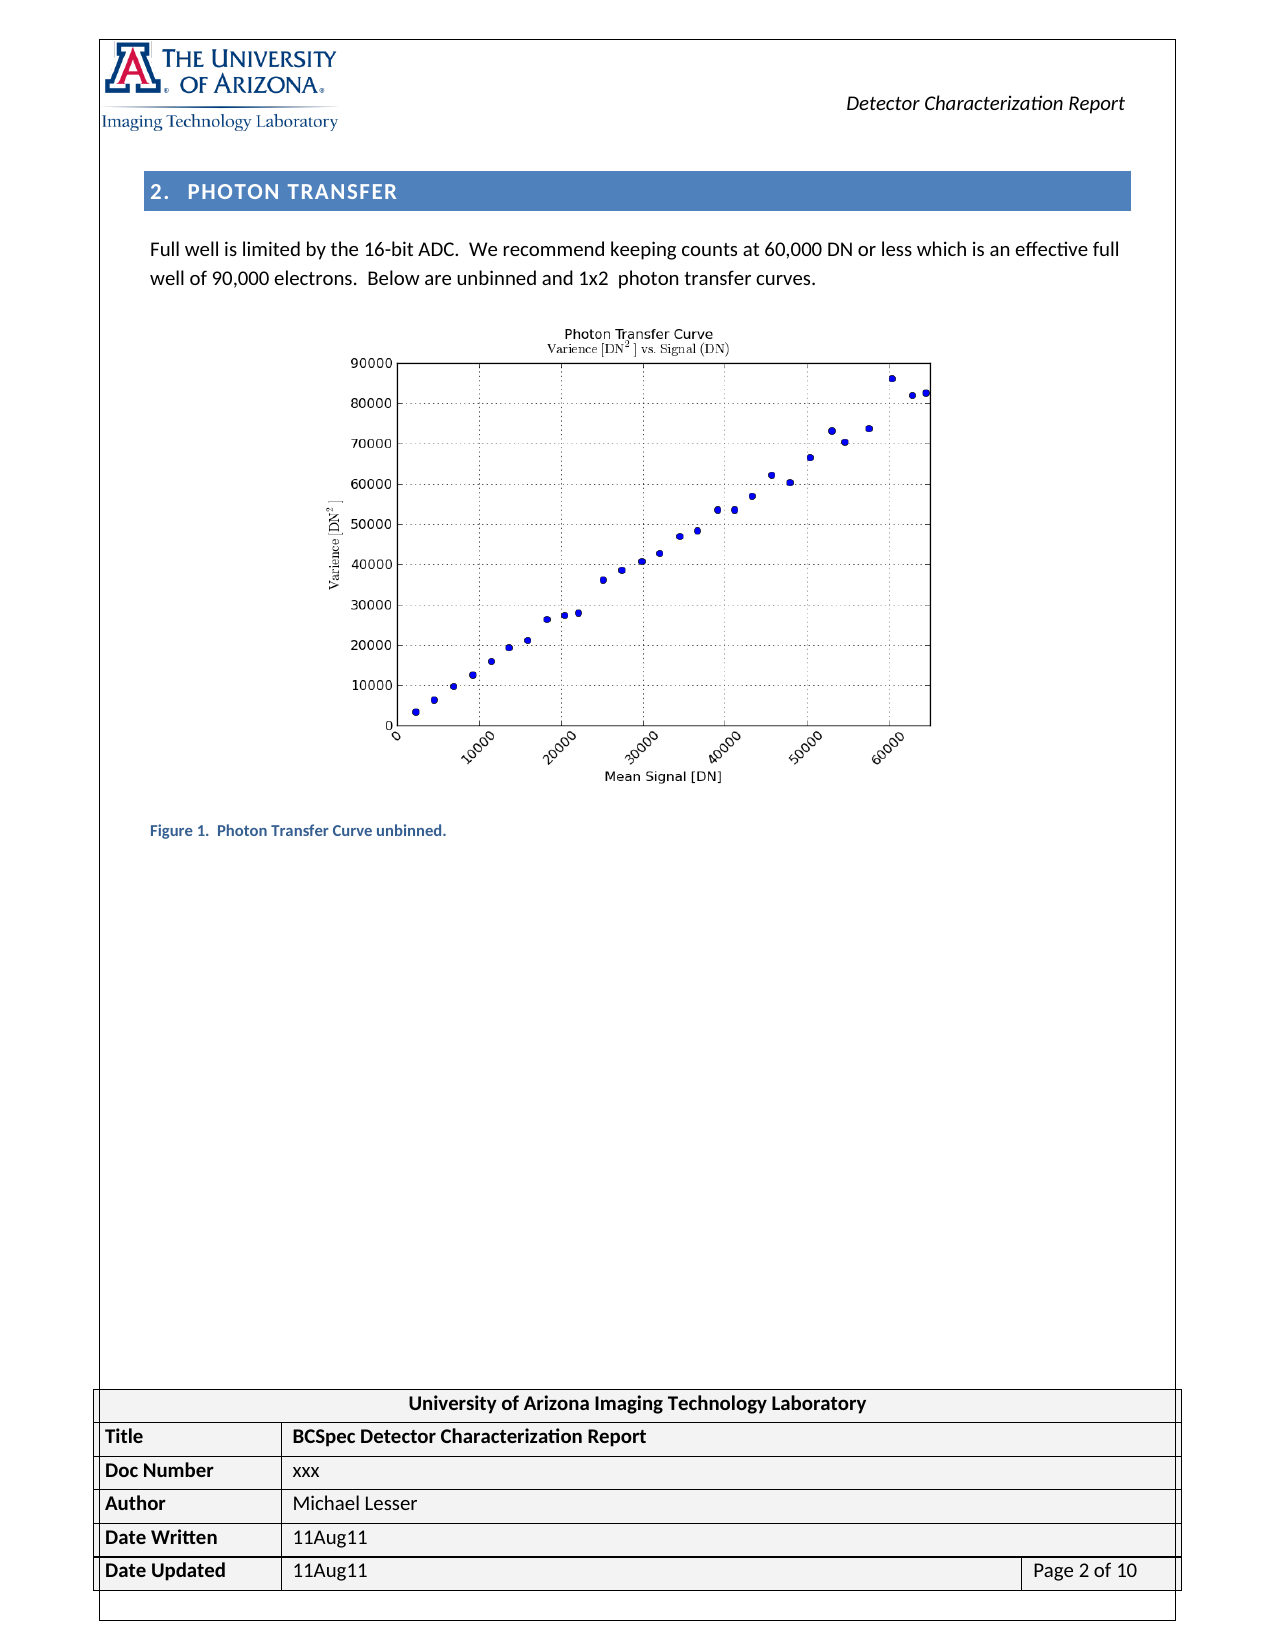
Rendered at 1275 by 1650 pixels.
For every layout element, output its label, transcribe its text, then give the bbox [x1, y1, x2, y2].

text Figure 1. Photon Transfer Curve unbinned. [150, 820, 1125, 840]
subtitle Photon transfer [150, 177, 1125, 205]
text Full well is limited by the 16-bit ADC. We recommend keeping counts at 60,000 DN or less which is an effective full well of 90,000 electrons. Below are unbinned and 1x2 photon transfer curves. [150, 236, 1125, 291]
picture [316, 315, 959, 796]
picture [101, 41, 338, 131]
